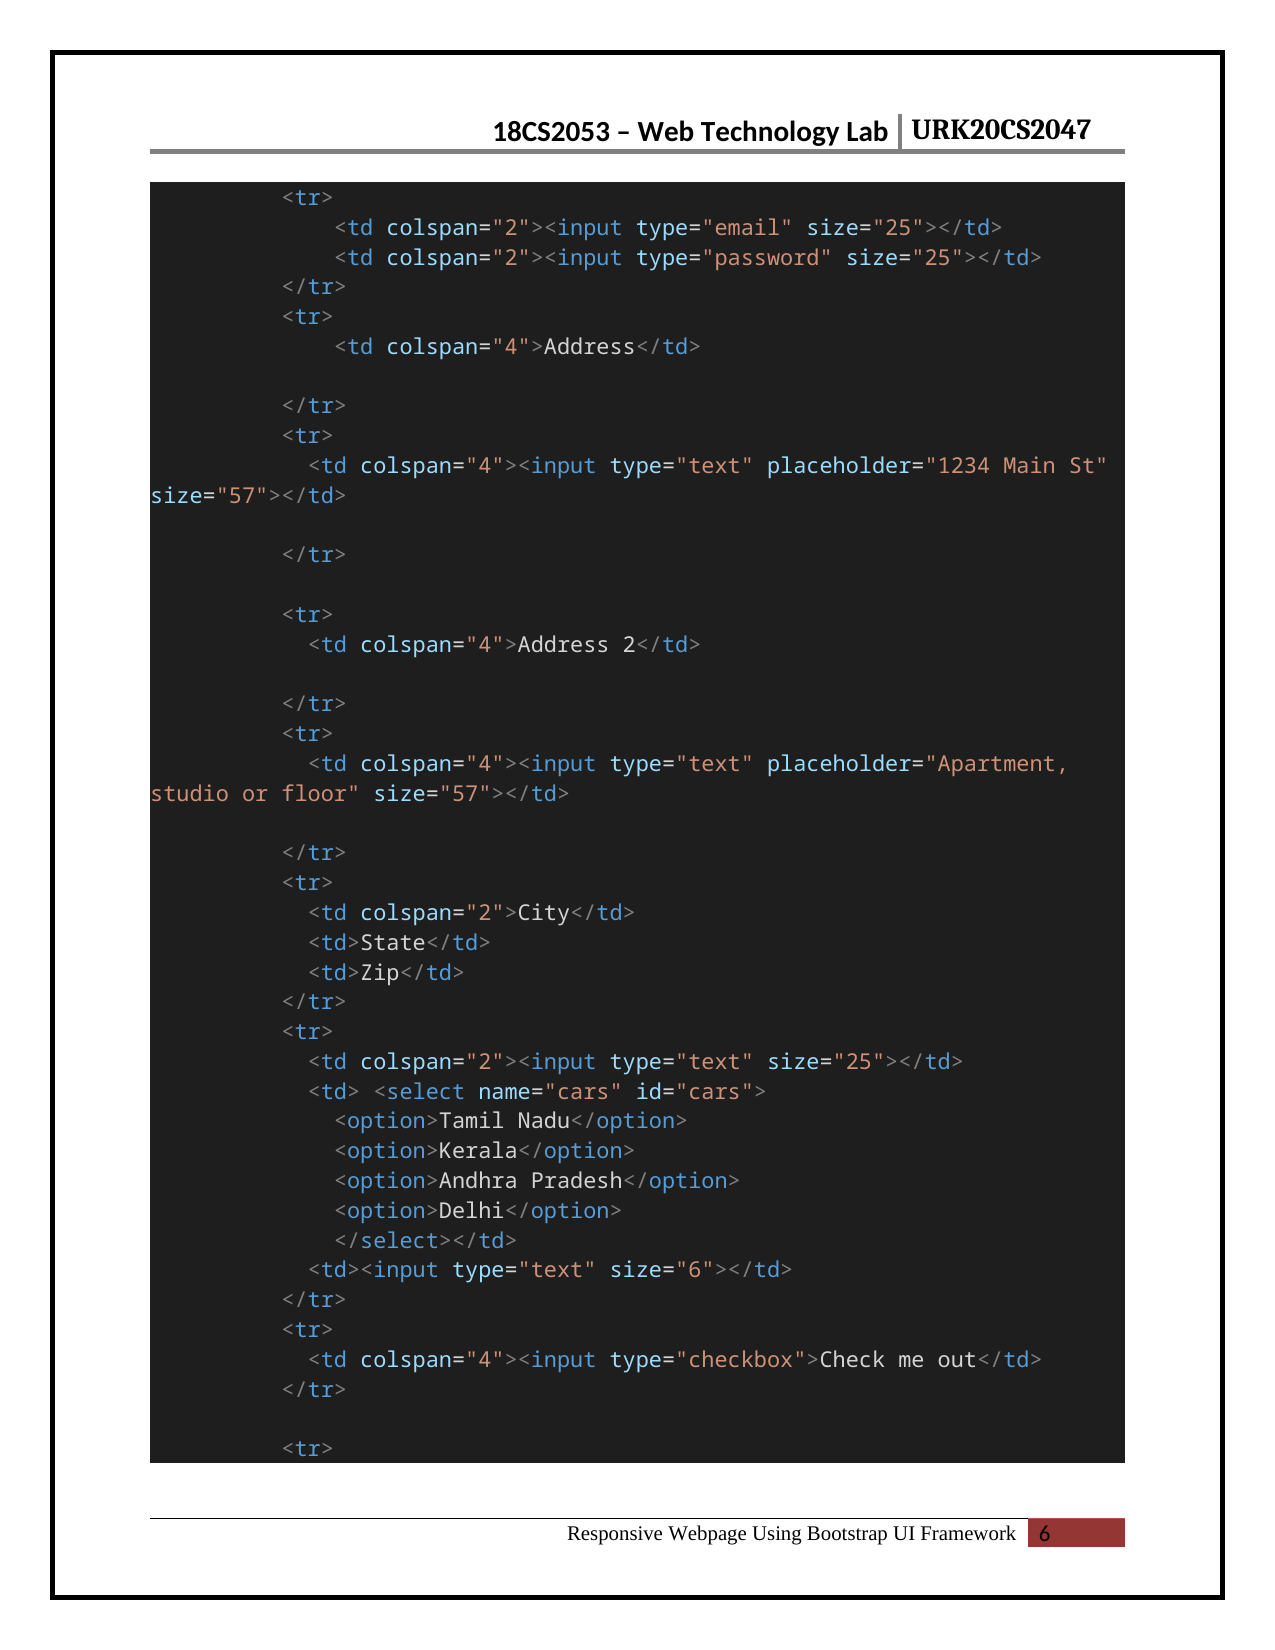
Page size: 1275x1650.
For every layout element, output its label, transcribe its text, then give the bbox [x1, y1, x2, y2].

text <tr> [150, 1314, 1125, 1344]
text <td colspan="2"><input type="password" size="25"></td> [150, 241, 1125, 271]
text <td colspan="2"><input type="email" size="25"></td> [150, 212, 1125, 241]
text <td colspan="4">Address 2</td> [150, 629, 1125, 658]
text </tr> [150, 271, 1125, 301]
text <option>Andhra Pradesh</option> [150, 1165, 1125, 1195]
text <td>Zip</td> [150, 956, 1125, 986]
text <td><input type="text" size="6"></td> [150, 1254, 1125, 1284]
text <td> <select name="cars" id="cars"> [150, 1076, 1125, 1105]
text </tr> [150, 688, 1125, 718]
text </tr> [150, 390, 1125, 420]
text <tr> [150, 718, 1125, 748]
text <td colspan="2">City</td> [150, 897, 1125, 927]
text </tr> [150, 837, 1125, 867]
text <option>Kerala</option> [150, 1135, 1125, 1165]
text <tr> [150, 420, 1125, 450]
text <option>Delhi</option> [150, 1195, 1125, 1224]
text </select></td> [150, 1224, 1125, 1254]
text <td colspan="4"><input type="text" placeholder="Apartment, studio or floor" size="57"></td> [150, 748, 1125, 807]
text <td>State</td> [150, 927, 1125, 956]
text <td colspan="4"><input type="text" placeholder="1234 Main St" size="57"></td> [150, 450, 1125, 509]
text <tr> [150, 301, 1125, 331]
text <tr> [150, 182, 1125, 212]
text <tr> [150, 867, 1125, 897]
text </tr> [150, 539, 1125, 569]
text <option>Tamil Nadu</option> [150, 1105, 1125, 1135]
text <tr> [150, 1016, 1125, 1046]
text <td colspan="4">Address</td> [150, 331, 1125, 361]
text <td colspan="4"><input type="checkbox">Check me out</td> [150, 1344, 1125, 1373]
text <td colspan="2"><input type="text" size="25"></td> [150, 1046, 1125, 1076]
text </tr> [150, 1373, 1125, 1403]
text </tr> [150, 986, 1125, 1016]
text </tr> [150, 1284, 1125, 1314]
text <tr> [150, 1433, 1125, 1463]
text <tr> [150, 599, 1125, 629]
